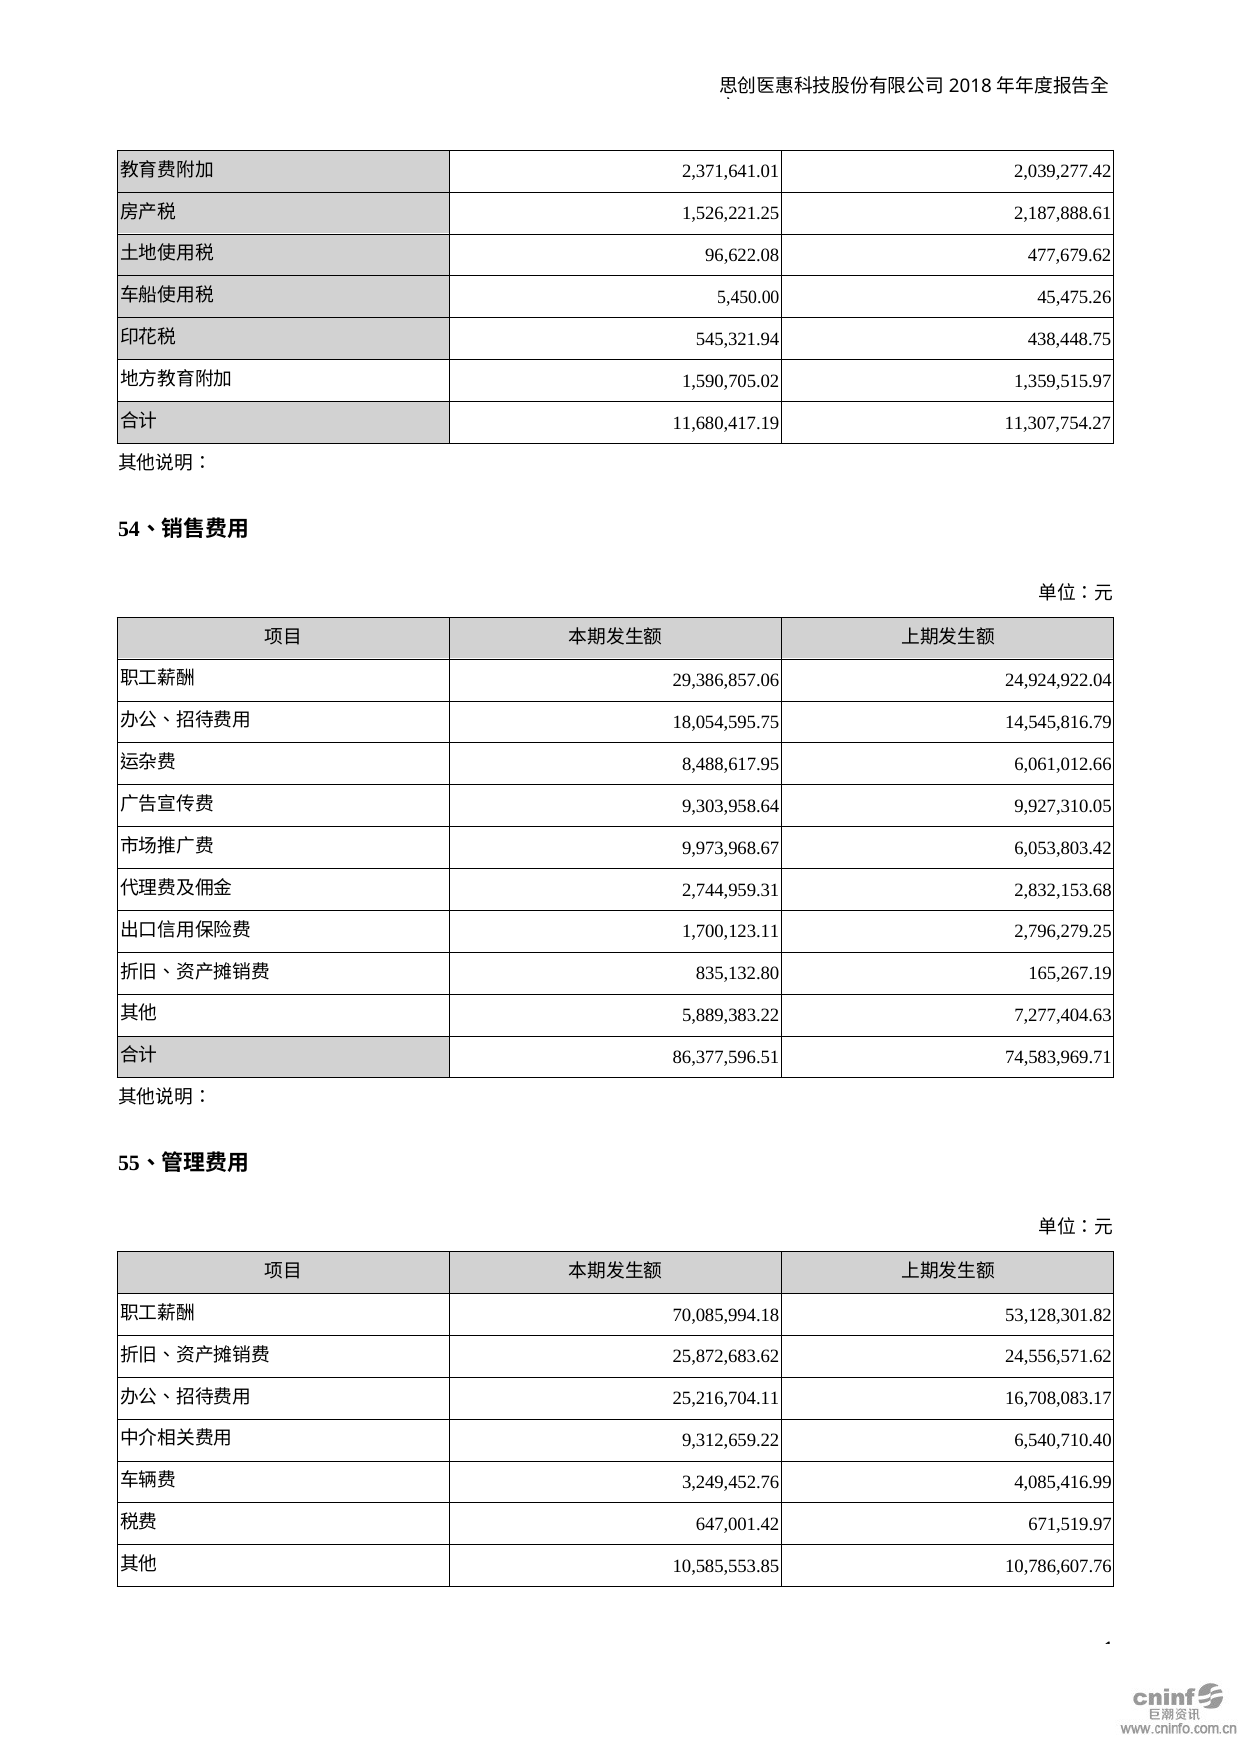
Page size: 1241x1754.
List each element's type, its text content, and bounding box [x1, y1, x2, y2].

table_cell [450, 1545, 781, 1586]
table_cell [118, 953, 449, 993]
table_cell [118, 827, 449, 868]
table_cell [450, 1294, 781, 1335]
subtitle 54、销售费用 [118, 512, 1122, 542]
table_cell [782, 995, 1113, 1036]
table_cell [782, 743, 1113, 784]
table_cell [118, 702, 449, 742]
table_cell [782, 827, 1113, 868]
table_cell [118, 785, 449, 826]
text 单位：元 [102, 1214, 1113, 1239]
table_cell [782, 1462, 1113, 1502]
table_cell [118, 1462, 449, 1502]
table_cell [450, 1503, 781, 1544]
text 其他说明： [118, 1083, 1122, 1109]
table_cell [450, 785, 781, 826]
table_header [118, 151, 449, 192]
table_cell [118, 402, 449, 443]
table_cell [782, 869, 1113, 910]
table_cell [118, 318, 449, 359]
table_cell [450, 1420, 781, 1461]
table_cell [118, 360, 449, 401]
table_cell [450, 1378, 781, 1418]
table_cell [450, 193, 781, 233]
picture [1115, 1680, 1240, 1737]
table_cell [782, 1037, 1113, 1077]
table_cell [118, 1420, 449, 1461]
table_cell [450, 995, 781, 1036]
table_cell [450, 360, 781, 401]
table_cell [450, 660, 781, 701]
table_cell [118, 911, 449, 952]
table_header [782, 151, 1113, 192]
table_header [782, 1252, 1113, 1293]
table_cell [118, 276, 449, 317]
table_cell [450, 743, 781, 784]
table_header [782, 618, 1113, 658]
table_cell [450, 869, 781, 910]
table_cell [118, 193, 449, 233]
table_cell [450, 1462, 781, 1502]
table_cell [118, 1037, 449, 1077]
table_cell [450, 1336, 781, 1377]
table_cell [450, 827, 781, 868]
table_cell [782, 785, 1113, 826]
text 单位：元 [102, 579, 1113, 605]
text 其他说明： [118, 449, 1122, 475]
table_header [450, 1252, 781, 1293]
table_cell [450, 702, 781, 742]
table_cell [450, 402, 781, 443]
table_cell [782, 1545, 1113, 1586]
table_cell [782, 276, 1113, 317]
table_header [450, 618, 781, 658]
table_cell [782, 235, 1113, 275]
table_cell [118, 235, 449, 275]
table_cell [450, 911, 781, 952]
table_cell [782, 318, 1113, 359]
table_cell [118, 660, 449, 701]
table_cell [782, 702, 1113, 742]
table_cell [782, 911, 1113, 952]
subtitle 55、管理费用 [118, 1147, 1122, 1177]
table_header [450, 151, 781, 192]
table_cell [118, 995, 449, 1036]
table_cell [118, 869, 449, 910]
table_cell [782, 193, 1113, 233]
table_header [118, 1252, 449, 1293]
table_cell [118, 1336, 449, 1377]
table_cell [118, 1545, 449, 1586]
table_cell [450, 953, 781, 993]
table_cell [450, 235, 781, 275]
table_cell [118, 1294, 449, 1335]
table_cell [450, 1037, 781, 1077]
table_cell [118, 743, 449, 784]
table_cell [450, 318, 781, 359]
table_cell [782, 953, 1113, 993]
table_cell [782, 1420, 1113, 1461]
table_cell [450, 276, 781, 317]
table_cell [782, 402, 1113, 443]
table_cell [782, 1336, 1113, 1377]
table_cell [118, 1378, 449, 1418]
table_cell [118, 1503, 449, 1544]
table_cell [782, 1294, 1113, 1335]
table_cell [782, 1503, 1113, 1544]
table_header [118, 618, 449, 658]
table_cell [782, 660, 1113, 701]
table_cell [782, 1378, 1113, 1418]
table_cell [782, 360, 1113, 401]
